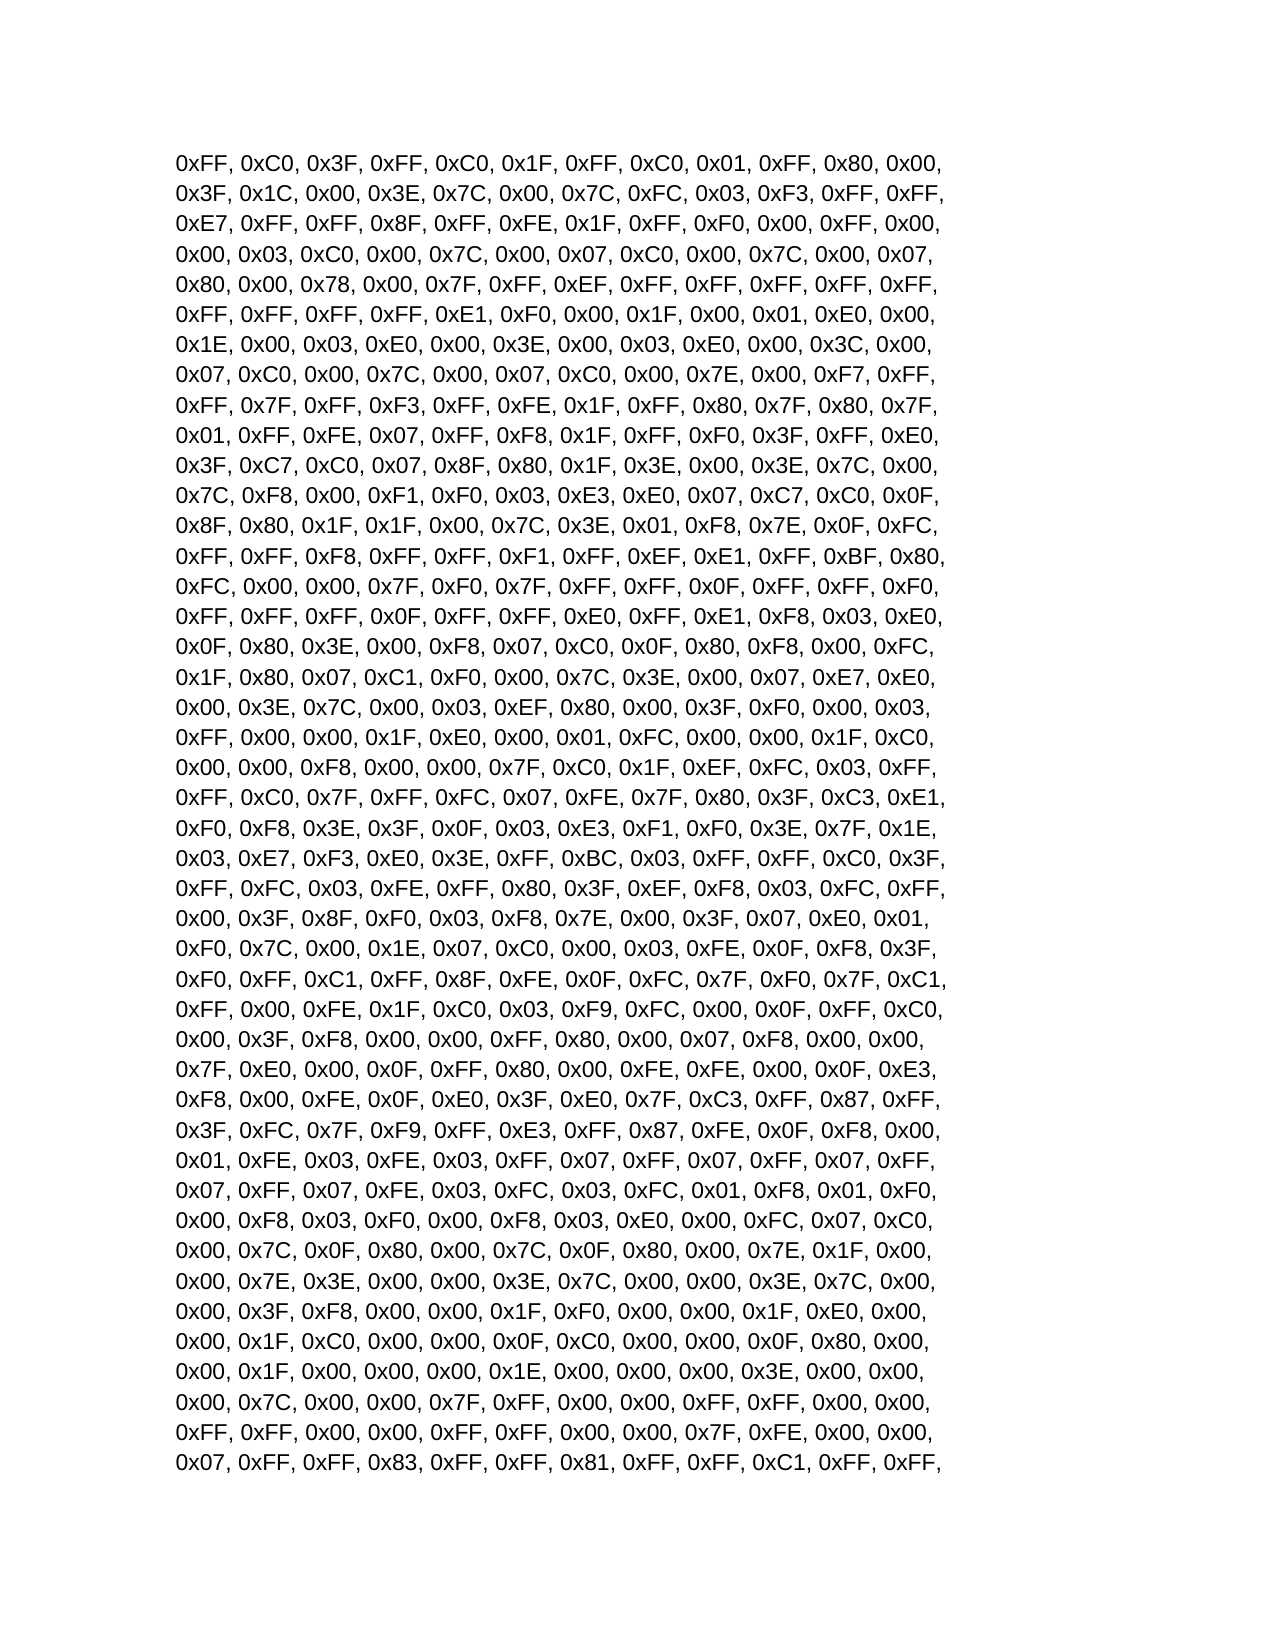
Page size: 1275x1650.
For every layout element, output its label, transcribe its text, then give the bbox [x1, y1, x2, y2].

text 0x0F, 0x80, 0x3E, 0x00, 0xF8, 0x07, 0xC0, 0x0F, 0x80, 0xF8, 0x00, 0xFC, [150, 633, 1125, 660]
text 0xFF, 0xFF, 0xF8, 0xFF, 0xFF, 0xF1, 0xFF, 0xEF, 0xE1, 0xFF, 0xBF, 0x80, [150, 543, 1125, 569]
text 0x8F, 0x80, 0x1F, 0x1F, 0x00, 0x7C, 0x3E, 0x01, 0xF8, 0x7E, 0x0F, 0xFC, [150, 512, 1125, 539]
text 0x00, 0xF8, 0x03, 0xF0, 0x00, 0xF8, 0x03, 0xE0, 0x00, 0xFC, 0x07, 0xC0, [150, 1207, 1125, 1234]
text 0xF0, 0xF8, 0x3E, 0x3F, 0x0F, 0x03, 0xE3, 0xF1, 0xF0, 0x3E, 0x7F, 0x1E, [150, 814, 1125, 841]
text 0xFF, 0xC0, 0x3F, 0xFF, 0xC0, 0x1F, 0xFF, 0xC0, 0x01, 0xFF, 0x80, 0x00, [150, 150, 1125, 176]
text 0x07, 0xC0, 0x00, 0x7C, 0x00, 0x07, 0xC0, 0x00, 0x7E, 0x00, 0xF7, 0xFF, [150, 361, 1125, 388]
text 0x00, 0x03, 0xC0, 0x00, 0x7C, 0x00, 0x07, 0xC0, 0x00, 0x7C, 0x00, 0x07, [150, 241, 1125, 267]
text 0xFF, 0xFF, 0xFF, 0x0F, 0xFF, 0xFF, 0xE0, 0xFF, 0xE1, 0xF8, 0x03, 0xE0, [150, 603, 1125, 629]
text 0xFC, 0x00, 0x00, 0x7F, 0xF0, 0x7F, 0xFF, 0xFF, 0x0F, 0xFF, 0xFF, 0xF0, [150, 573, 1125, 599]
text 0x3F, 0xC7, 0xC0, 0x07, 0x8F, 0x80, 0x1F, 0x3E, 0x00, 0x3E, 0x7C, 0x00, [150, 452, 1125, 478]
text 0x07, 0xFF, 0x07, 0xFE, 0x03, 0xFC, 0x03, 0xFC, 0x01, 0xF8, 0x01, 0xF0, [150, 1177, 1125, 1203]
text 0x7C, 0xF8, 0x00, 0xF1, 0xF0, 0x03, 0xE3, 0xE0, 0x07, 0xC7, 0xC0, 0x0F, [150, 482, 1125, 509]
text 0xFF, 0xFF, 0xFF, 0xFF, 0xE1, 0xF0, 0x00, 0x1F, 0x00, 0x01, 0xE0, 0x00, [150, 301, 1125, 327]
text 0x1F, 0x80, 0x07, 0xC1, 0xF0, 0x00, 0x7C, 0x3E, 0x00, 0x07, 0xE7, 0xE0, [150, 663, 1125, 690]
text 0x00, 0x3F, 0xF8, 0x00, 0x00, 0xFF, 0x80, 0x00, 0x07, 0xF8, 0x00, 0x00, [150, 1026, 1125, 1052]
text 0xFF, 0xC0, 0x7F, 0xFF, 0xFC, 0x07, 0xFE, 0x7F, 0x80, 0x3F, 0xC3, 0xE1, [150, 784, 1125, 811]
text 0x00, 0x1F, 0x00, 0x00, 0x00, 0x1E, 0x00, 0x00, 0x00, 0x3E, 0x00, 0x00, [150, 1358, 1125, 1385]
text 0x00, 0x00, 0xF8, 0x00, 0x00, 0x7F, 0xC0, 0x1F, 0xEF, 0xFC, 0x03, 0xFF, [150, 754, 1125, 781]
text 0x01, 0xFE, 0x03, 0xFE, 0x03, 0xFF, 0x07, 0xFF, 0x07, 0xFF, 0x07, 0xFF, [150, 1147, 1125, 1173]
text 0x00, 0x7E, 0x3E, 0x00, 0x00, 0x3E, 0x7C, 0x00, 0x00, 0x3E, 0x7C, 0x00, [150, 1268, 1125, 1294]
text 0x00, 0x7C, 0x0F, 0x80, 0x00, 0x7C, 0x0F, 0x80, 0x00, 0x7E, 0x1F, 0x00, [150, 1237, 1125, 1264]
text 0x03, 0xE7, 0xF3, 0xE0, 0x3E, 0xFF, 0xBC, 0x03, 0xFF, 0xFF, 0xC0, 0x3F, [150, 845, 1125, 871]
text 0xFF, 0x00, 0x00, 0x1F, 0xE0, 0x00, 0x01, 0xFC, 0x00, 0x00, 0x1F, 0xC0, [150, 724, 1125, 750]
text 0x80, 0x00, 0x78, 0x00, 0x7F, 0xFF, 0xEF, 0xFF, 0xFF, 0xFF, 0xFF, 0xFF, [150, 271, 1125, 297]
text 0x00, 0x7C, 0x00, 0x00, 0x7F, 0xFF, 0x00, 0x00, 0xFF, 0xFF, 0x00, 0x00, [150, 1388, 1125, 1415]
text 0xFF, 0x7F, 0xFF, 0xF3, 0xFF, 0xFE, 0x1F, 0xFF, 0x80, 0x7F, 0x80, 0x7F, [150, 392, 1125, 418]
text 0x3F, 0x1C, 0x00, 0x3E, 0x7C, 0x00, 0x7C, 0xFC, 0x03, 0xF3, 0xFF, 0xFF, [150, 180, 1125, 207]
text 0xF8, 0x00, 0xFE, 0x0F, 0xE0, 0x3F, 0xE0, 0x7F, 0xC3, 0xFF, 0x87, 0xFF, [150, 1086, 1125, 1113]
text 0x1E, 0x00, 0x03, 0xE0, 0x00, 0x3E, 0x00, 0x03, 0xE0, 0x00, 0x3C, 0x00, [150, 331, 1125, 358]
text 0x00, 0x1F, 0xC0, 0x00, 0x00, 0x0F, 0xC0, 0x00, 0x00, 0x0F, 0x80, 0x00, [150, 1328, 1125, 1354]
text 0xFF, 0x00, 0xFE, 0x1F, 0xC0, 0x03, 0xF9, 0xFC, 0x00, 0x0F, 0xFF, 0xC0, [150, 996, 1125, 1022]
text 0x00, 0x3F, 0xF8, 0x00, 0x00, 0x1F, 0xF0, 0x00, 0x00, 0x1F, 0xE0, 0x00, [150, 1298, 1125, 1324]
text 0xF0, 0x7C, 0x00, 0x1E, 0x07, 0xC0, 0x00, 0x03, 0xFE, 0x0F, 0xF8, 0x3F, [150, 935, 1125, 962]
text 0x00, 0x3F, 0x8F, 0xF0, 0x03, 0xF8, 0x7E, 0x00, 0x3F, 0x07, 0xE0, 0x01, [150, 905, 1125, 932]
text 0xFF, 0xFF, 0x00, 0x00, 0xFF, 0xFF, 0x00, 0x00, 0x7F, 0xFE, 0x00, 0x00, [150, 1419, 1125, 1445]
text 0x00, 0x3E, 0x7C, 0x00, 0x03, 0xEF, 0x80, 0x00, 0x3F, 0xF0, 0x00, 0x03, [150, 694, 1125, 720]
text 0xF0, 0xFF, 0xC1, 0xFF, 0x8F, 0xFE, 0x0F, 0xFC, 0x7F, 0xF0, 0x7F, 0xC1, [150, 966, 1125, 992]
text 0x07, 0xFF, 0xFF, 0x83, 0xFF, 0xFF, 0x81, 0xFF, 0xFF, 0xC1, 0xFF, 0xFF, [150, 1449, 1125, 1475]
text 0x7F, 0xE0, 0x00, 0x0F, 0xFF, 0x80, 0x00, 0xFE, 0xFE, 0x00, 0x0F, 0xE3, [150, 1056, 1125, 1083]
text 0x3F, 0xFC, 0x7F, 0xF9, 0xFF, 0xE3, 0xFF, 0x87, 0xFE, 0x0F, 0xF8, 0x00, [150, 1117, 1125, 1143]
text 0x01, 0xFF, 0xFE, 0x07, 0xFF, 0xF8, 0x1F, 0xFF, 0xF0, 0x3F, 0xFF, 0xE0, [150, 422, 1125, 448]
text 0xFF, 0xFC, 0x03, 0xFE, 0xFF, 0x80, 0x3F, 0xEF, 0xF8, 0x03, 0xFC, 0xFF, [150, 875, 1125, 901]
text 0xE7, 0xFF, 0xFF, 0x8F, 0xFF, 0xFE, 0x1F, 0xFF, 0xF0, 0x00, 0xFF, 0x00, [150, 210, 1125, 237]
